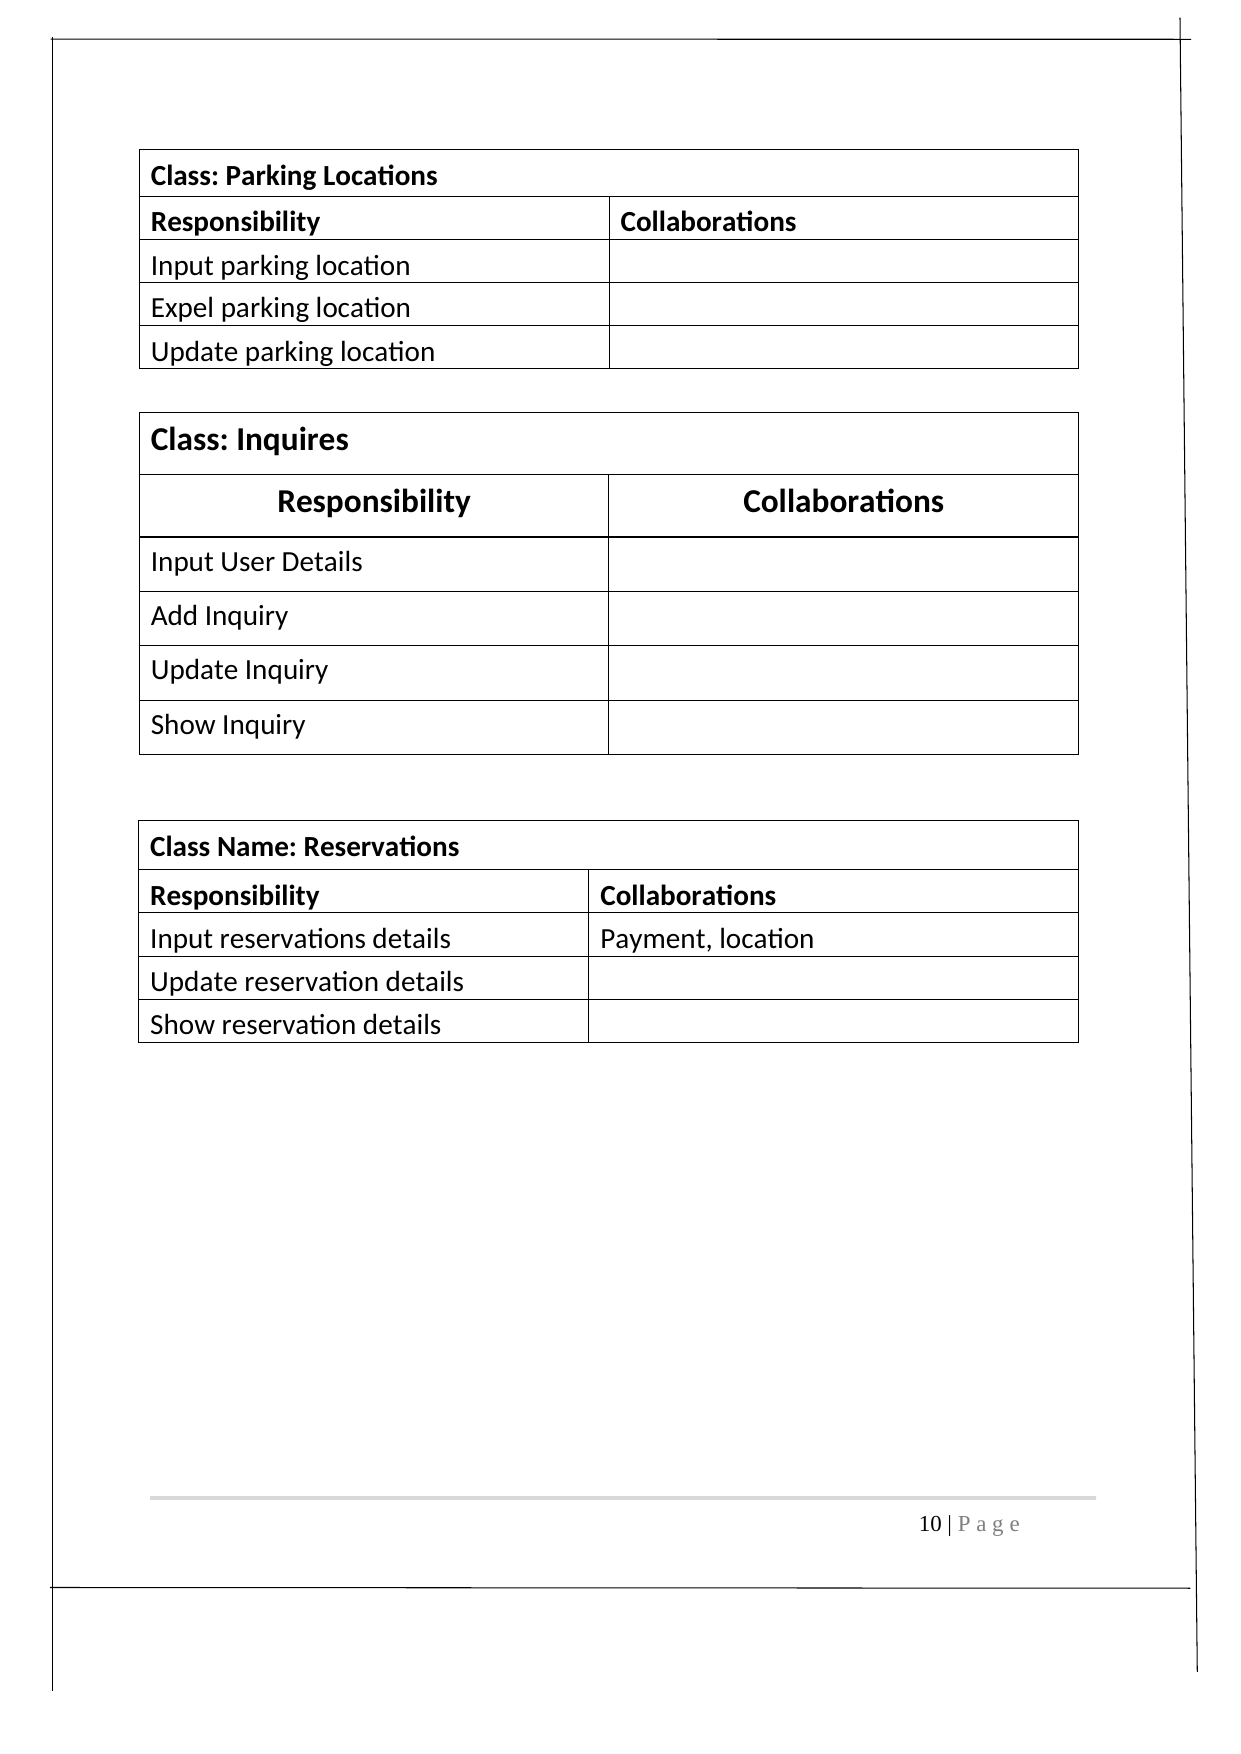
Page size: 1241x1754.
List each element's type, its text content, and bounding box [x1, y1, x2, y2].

table_cell Update parking location [140, 326, 609, 368]
table_header Class Name: Reservations [139, 821, 589, 869]
table_cell [610, 283, 1078, 325]
table_cell [609, 646, 1078, 700]
table_header [609, 413, 1078, 474]
text 10 | P a g e [150, 1510, 1019, 1536]
table_cell [609, 701, 1078, 754]
table_cell Collaborations [589, 870, 1078, 912]
table_cell [610, 240, 1078, 282]
table_cell [609, 538, 1078, 591]
table_cell Collaborations [609, 475, 1078, 536]
table_cell Input User Details [140, 538, 608, 591]
table_cell Input parking location [140, 240, 609, 282]
table_cell Show reservation details [139, 1000, 588, 1042]
table_cell [589, 1000, 1078, 1042]
table_cell Payment, location [589, 913, 1078, 956]
table_cell Show Inquiry [140, 701, 608, 754]
table_cell [610, 326, 1078, 368]
table_header Class: Inquires [140, 413, 609, 474]
table_cell Update reservation details [139, 957, 588, 999]
table_cell Responsibility [140, 475, 608, 536]
table_cell Responsibility [139, 870, 588, 912]
table_header [589, 821, 1078, 869]
table_cell Input reservations details [139, 913, 588, 956]
table_cell Collaborations [610, 197, 1078, 239]
table_cell Add Inquiry [140, 592, 608, 645]
table_cell Expel parking location [140, 283, 609, 325]
table_cell Update Inquiry [140, 646, 608, 700]
table_cell [589, 957, 1078, 999]
table_header Class: Parking Locations [140, 150, 609, 196]
table_header [609, 150, 1078, 196]
table_cell [609, 592, 1078, 645]
table_cell Responsibility [140, 197, 609, 239]
picture [150, 1496, 1097, 1500]
